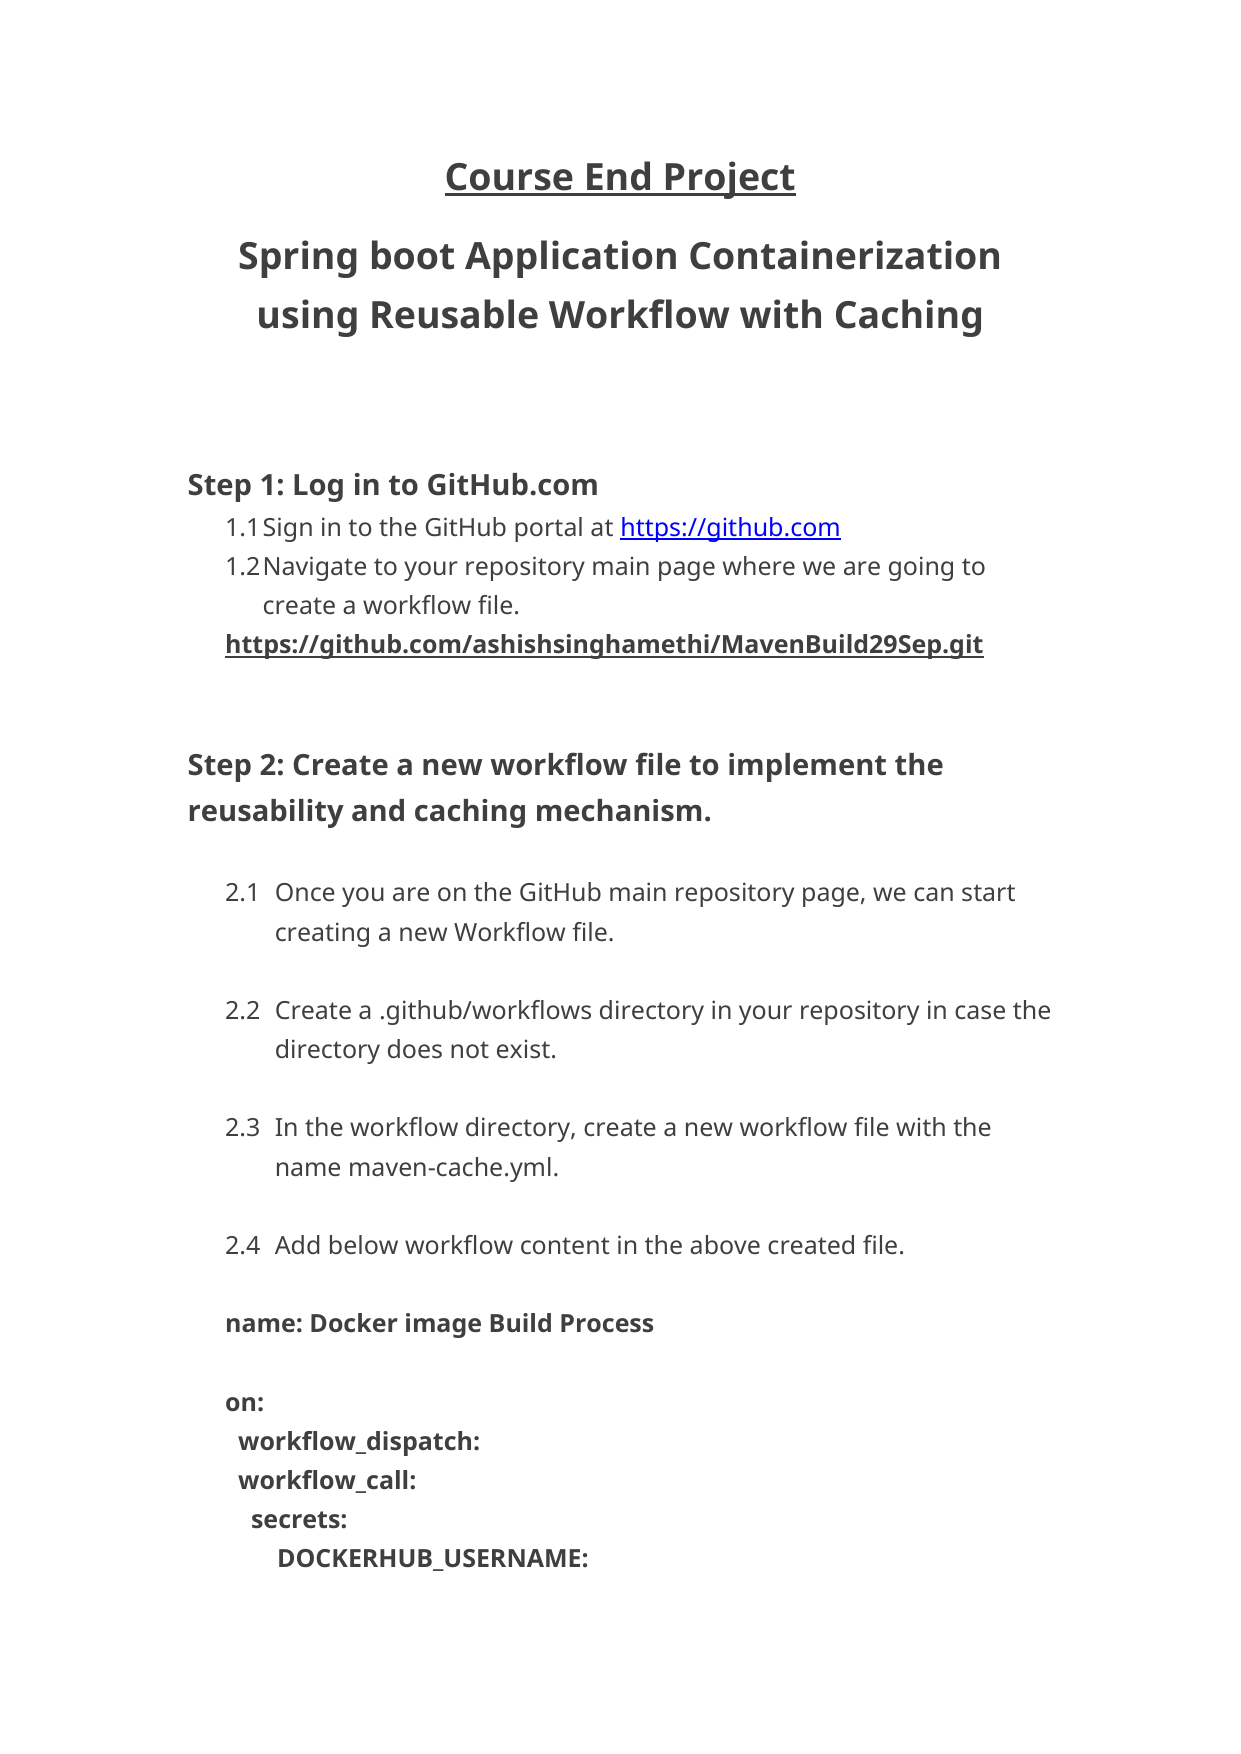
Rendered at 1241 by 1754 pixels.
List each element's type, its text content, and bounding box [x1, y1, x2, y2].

list Navigate to your repository main page where we are going to create a workflow file. [225, 549, 1053, 622]
list Once you are on the GitHub main repository page, we can start creating a new Workflow file. [225, 875, 1053, 948]
list DOCKERHUB_USERNAME: [225, 1541, 1053, 1575]
list Sign in to the GitHub portal at https://github.com [225, 510, 1053, 544]
list https://github.com/ashishsinghamethi/MavenBuild29Sep.git [225, 627, 1053, 661]
text Step 2: Create a new workflow file to implement the reusability and caching mechanism. [187, 745, 1053, 830]
list workflow_dispatch: [225, 1423, 1053, 1457]
list name: Docker image Build Process [225, 1306, 1053, 1340]
list secrets: [225, 1502, 1053, 1536]
text Spring boot Application Containerization using Reusable Workflow with Caching [187, 229, 1053, 339]
list Create a .github/workflows directory in your repository in case the directory does not exist. [225, 993, 1053, 1066]
list workflow_call: [225, 1463, 1053, 1497]
list Add below workflow content in the above created file. [225, 1228, 1053, 1262]
list on: [225, 1384, 1053, 1418]
text Step 1: Log in to GitHub.com [187, 464, 1053, 504]
list In the workflow directory, create a new workflow file with the name maven-cache.yml. [225, 1110, 1053, 1183]
text Course End Project [187, 150, 1053, 201]
